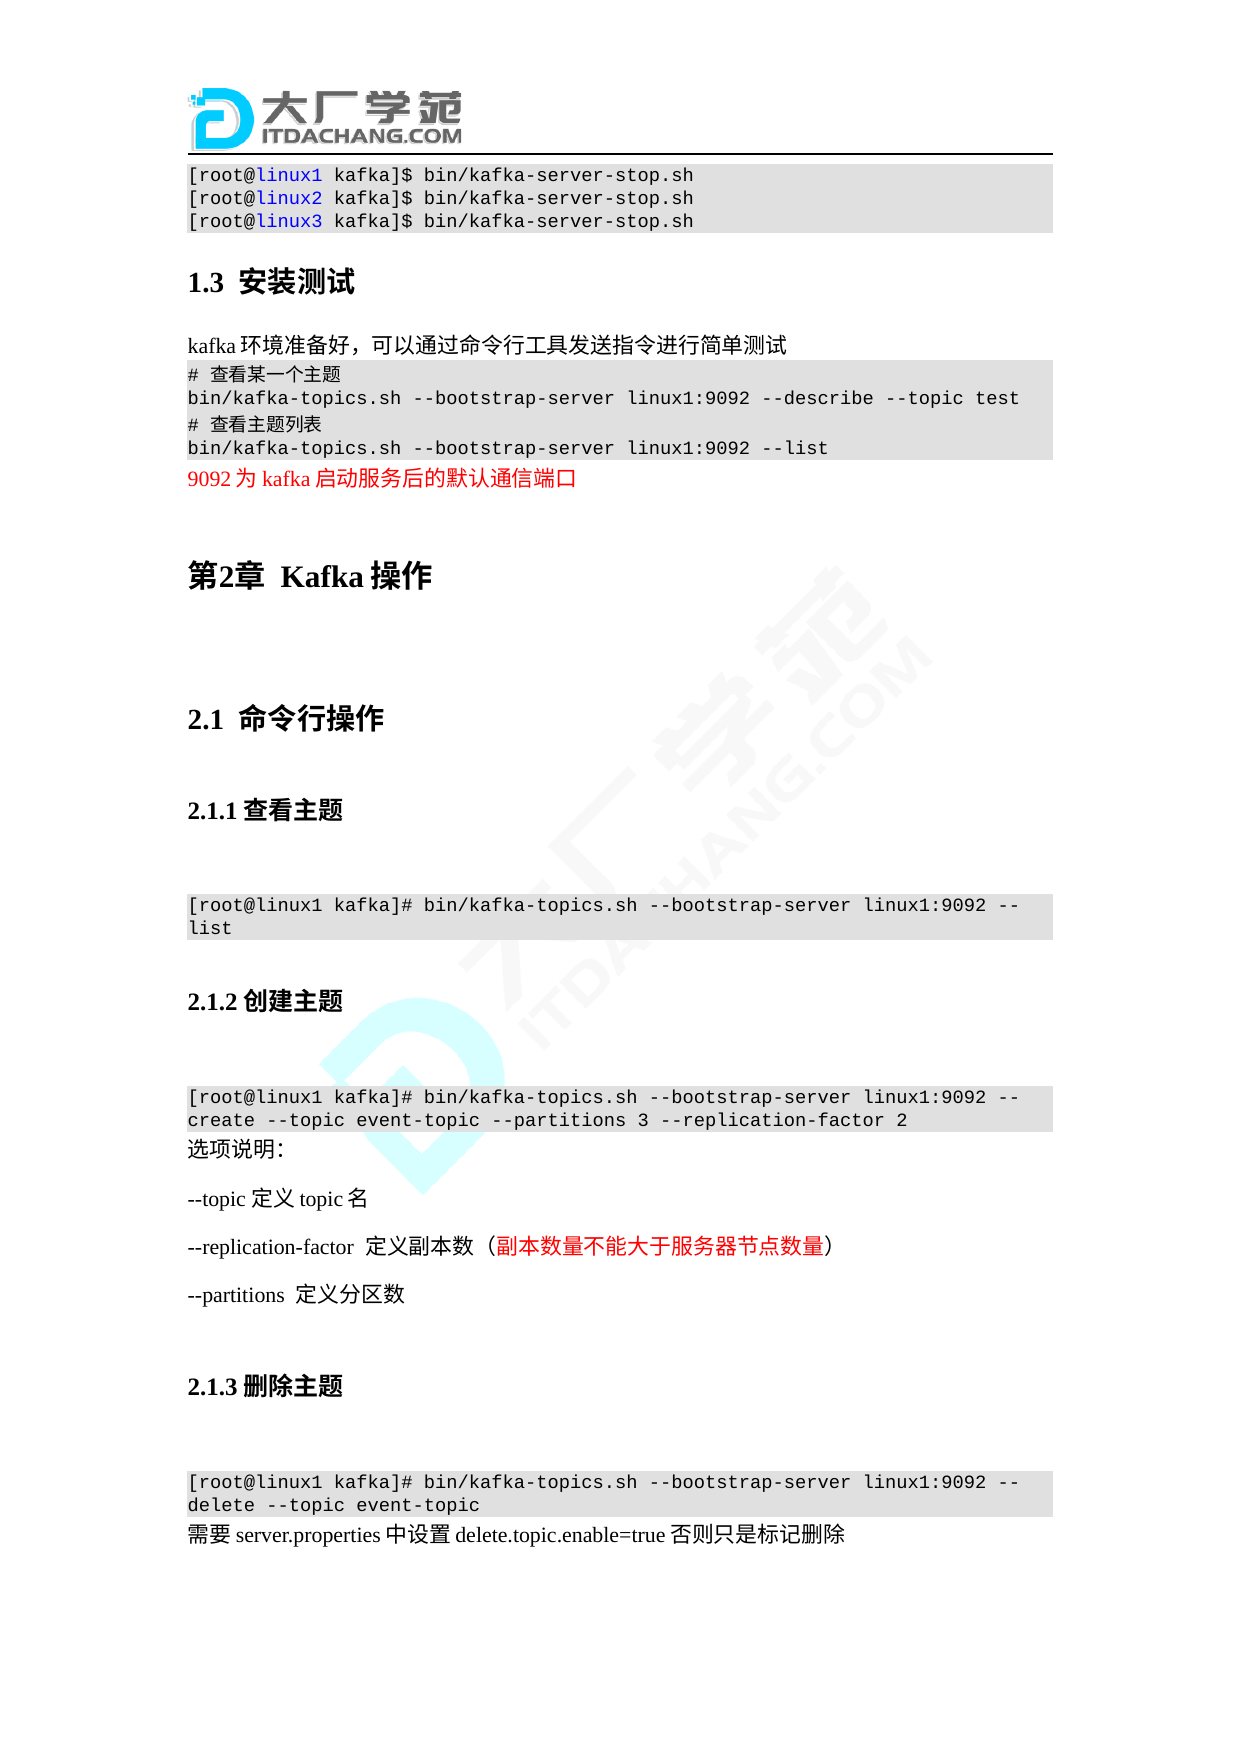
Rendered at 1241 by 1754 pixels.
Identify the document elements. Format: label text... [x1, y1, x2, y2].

text [root@linux2 kafka]$ bin/kafka-server-stop.sh [187, 187, 1053, 210]
text # 查看主题列表 [187, 410, 1053, 437]
text --replication-factor 定义副本数（副本数量不能大于服务器节点数量） [187, 1228, 1053, 1261]
subtitle Kafka操作 [187, 541, 1053, 606]
text 需要server.properties中设置delete.topic.enable=true否则只是标记删除 [187, 1517, 1053, 1549]
text bin/kafka-topics.sh --bootstrap-server linux1:9092 --describe --topic test [187, 387, 1053, 410]
subtitle 2.1.3 删除主题 [187, 1352, 1053, 1417]
list 9092为kafka启动服务后的默认通信端口 [187, 460, 1053, 493]
subtitle 2.1 命令行操作 [187, 684, 1053, 749]
text 选项说明： [187, 1132, 1053, 1164]
subtitle 2.1.2 创建主题 [187, 967, 1053, 1032]
text # 查看某一个主题 [187, 360, 1053, 387]
text bin/kafka-topics.sh --bootstrap-server linux1:9092 --list [187, 437, 1053, 460]
text [root@linux1 kafka]# bin/kafka-topics.sh --bootstrap-server linux1:9092 --list [187, 894, 1053, 940]
text [root@linux1 kafka]# bin/kafka-topics.sh --bootstrap-server linux1:9092 --delete --topic event-topic [187, 1471, 1053, 1517]
subtitle 2.1.1 查看主题 [187, 776, 1053, 841]
text [root@linux1 kafka]# bin/kafka-topics.sh --bootstrap-server linux1:9092 --create --topic event-topic --partitions 3 --replication-factor 2 [187, 1086, 1053, 1132]
text --partitions 定义分区数 [187, 1277, 1053, 1309]
text [root@linux3 kafka]$ bin/kafka-server-stop.sh [187, 210, 1053, 233]
text kafka环境准备好，可以通过命令行工具发送指令进行简单测试 [187, 327, 1053, 360]
text --topic 定义topic名 [187, 1180, 1053, 1213]
text [root@linux1 kafka]$ bin/kafka-server-stop.sh [187, 164, 1053, 187]
picture [187, 88, 462, 151]
subtitle 1.3 安装测试 [187, 248, 1053, 313]
